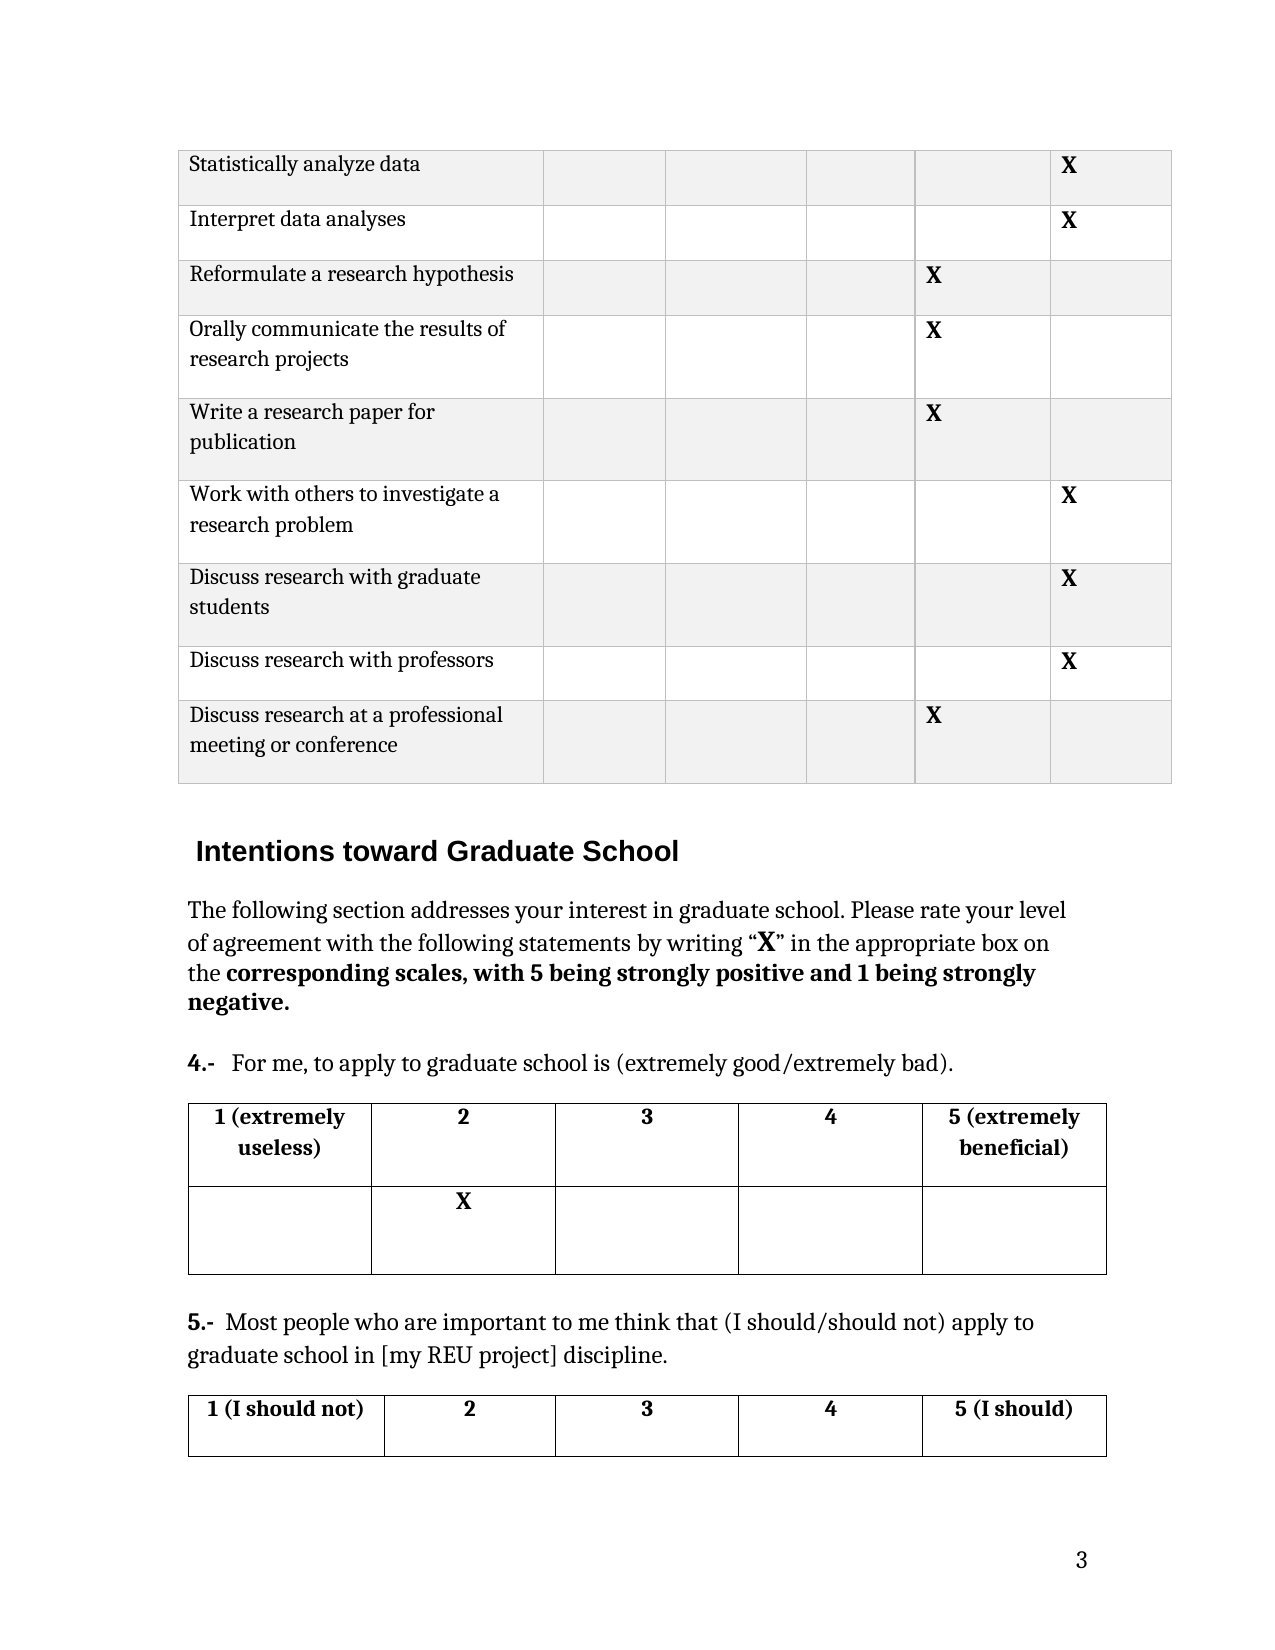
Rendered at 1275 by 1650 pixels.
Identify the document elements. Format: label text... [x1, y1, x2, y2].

table_cell [1051, 701, 1171, 783]
table_cell [807, 261, 914, 315]
table_cell [666, 316, 806, 397]
table_cell [739, 1187, 922, 1274]
table_header 2 [372, 1104, 555, 1186]
table_cell Orally communicate the results of research projects [179, 316, 543, 397]
table_header 1 (extremely useless) [189, 1104, 371, 1186]
table_cell [666, 399, 806, 480]
table_cell [807, 564, 914, 646]
table_cell [916, 206, 1050, 260]
table_cell [666, 701, 806, 783]
table_header 3 [556, 1104, 738, 1186]
table_cell Write a research paper for publication [179, 399, 543, 480]
table_cell [1051, 261, 1171, 315]
table_cell Reformulate a research hypothesis [179, 261, 543, 315]
table_header 5 (extremely beneficial) [923, 1104, 1106, 1186]
table_cell X [1051, 564, 1171, 646]
table_cell [916, 564, 1050, 646]
table_header 4 [739, 1104, 922, 1186]
table_cell [666, 647, 806, 700]
table_cell [556, 1187, 738, 1274]
table_cell [807, 151, 914, 205]
table_cell [666, 206, 806, 260]
table_cell [1051, 399, 1171, 480]
table_cell X [372, 1187, 555, 1274]
table_cell [923, 1187, 1106, 1274]
table_cell X [916, 316, 1050, 397]
table_cell Interpret data analyses [179, 206, 543, 260]
text 5.- Most people who are important to me think that (I should/should not) apply to graduate school in [my REU project] discipline. [187, 1275, 1087, 1370]
table_cell X [916, 701, 1050, 783]
table_cell Work with others to investigate a research problem [179, 481, 543, 563]
table_cell Discuss research at a professional meeting or conference [179, 701, 543, 783]
subtitle Intentions toward Graduate School [187, 834, 1087, 868]
table_cell [807, 399, 914, 480]
table_header 2 [385, 1396, 555, 1456]
table_cell [916, 647, 1050, 700]
table_cell [807, 316, 914, 397]
table_cell [544, 206, 665, 260]
table_header 4 [739, 1396, 922, 1456]
table_cell [666, 481, 806, 563]
table_cell [807, 701, 914, 783]
table_cell [544, 647, 665, 700]
table_cell X [916, 399, 1050, 480]
table_cell Statistically analyze data [179, 151, 543, 205]
table_cell X [1051, 206, 1171, 260]
table_header 5 (I should) [923, 1396, 1106, 1456]
table_cell [544, 481, 665, 563]
table_cell [807, 206, 914, 260]
table_cell [544, 316, 665, 397]
table_cell [544, 701, 665, 783]
table_cell [916, 151, 1050, 205]
table_header 1 (I should not) [189, 1396, 384, 1456]
table_cell X [1051, 151, 1171, 205]
table_cell Discuss research with professors [179, 647, 543, 700]
table_cell [1051, 316, 1171, 397]
table_cell X [916, 261, 1050, 315]
table_cell X [1051, 481, 1171, 563]
table_cell [666, 261, 806, 315]
text 4.- For me, to apply to graduate school is (extremely good/extremely bad). [187, 1016, 1087, 1078]
table_cell Discuss research with graduate students [179, 564, 543, 646]
table_cell [666, 151, 806, 205]
table_cell [544, 151, 665, 205]
table_cell [666, 564, 806, 646]
table_cell [544, 564, 665, 646]
table_header 3 [556, 1396, 738, 1456]
table_cell [544, 261, 665, 315]
table_cell [916, 481, 1050, 563]
text The following section addresses your interest in graduate school. Please rate your level of agreement with the following statements by writing “X” in the appropriate box on the corresponding scales, with 5 being strongly positive and 1 being strongly negative. [187, 896, 1087, 1016]
table_cell [807, 481, 914, 563]
table_cell [189, 1187, 371, 1274]
table_cell [807, 647, 914, 700]
table_cell X [1051, 647, 1171, 700]
table_cell [544, 399, 665, 480]
